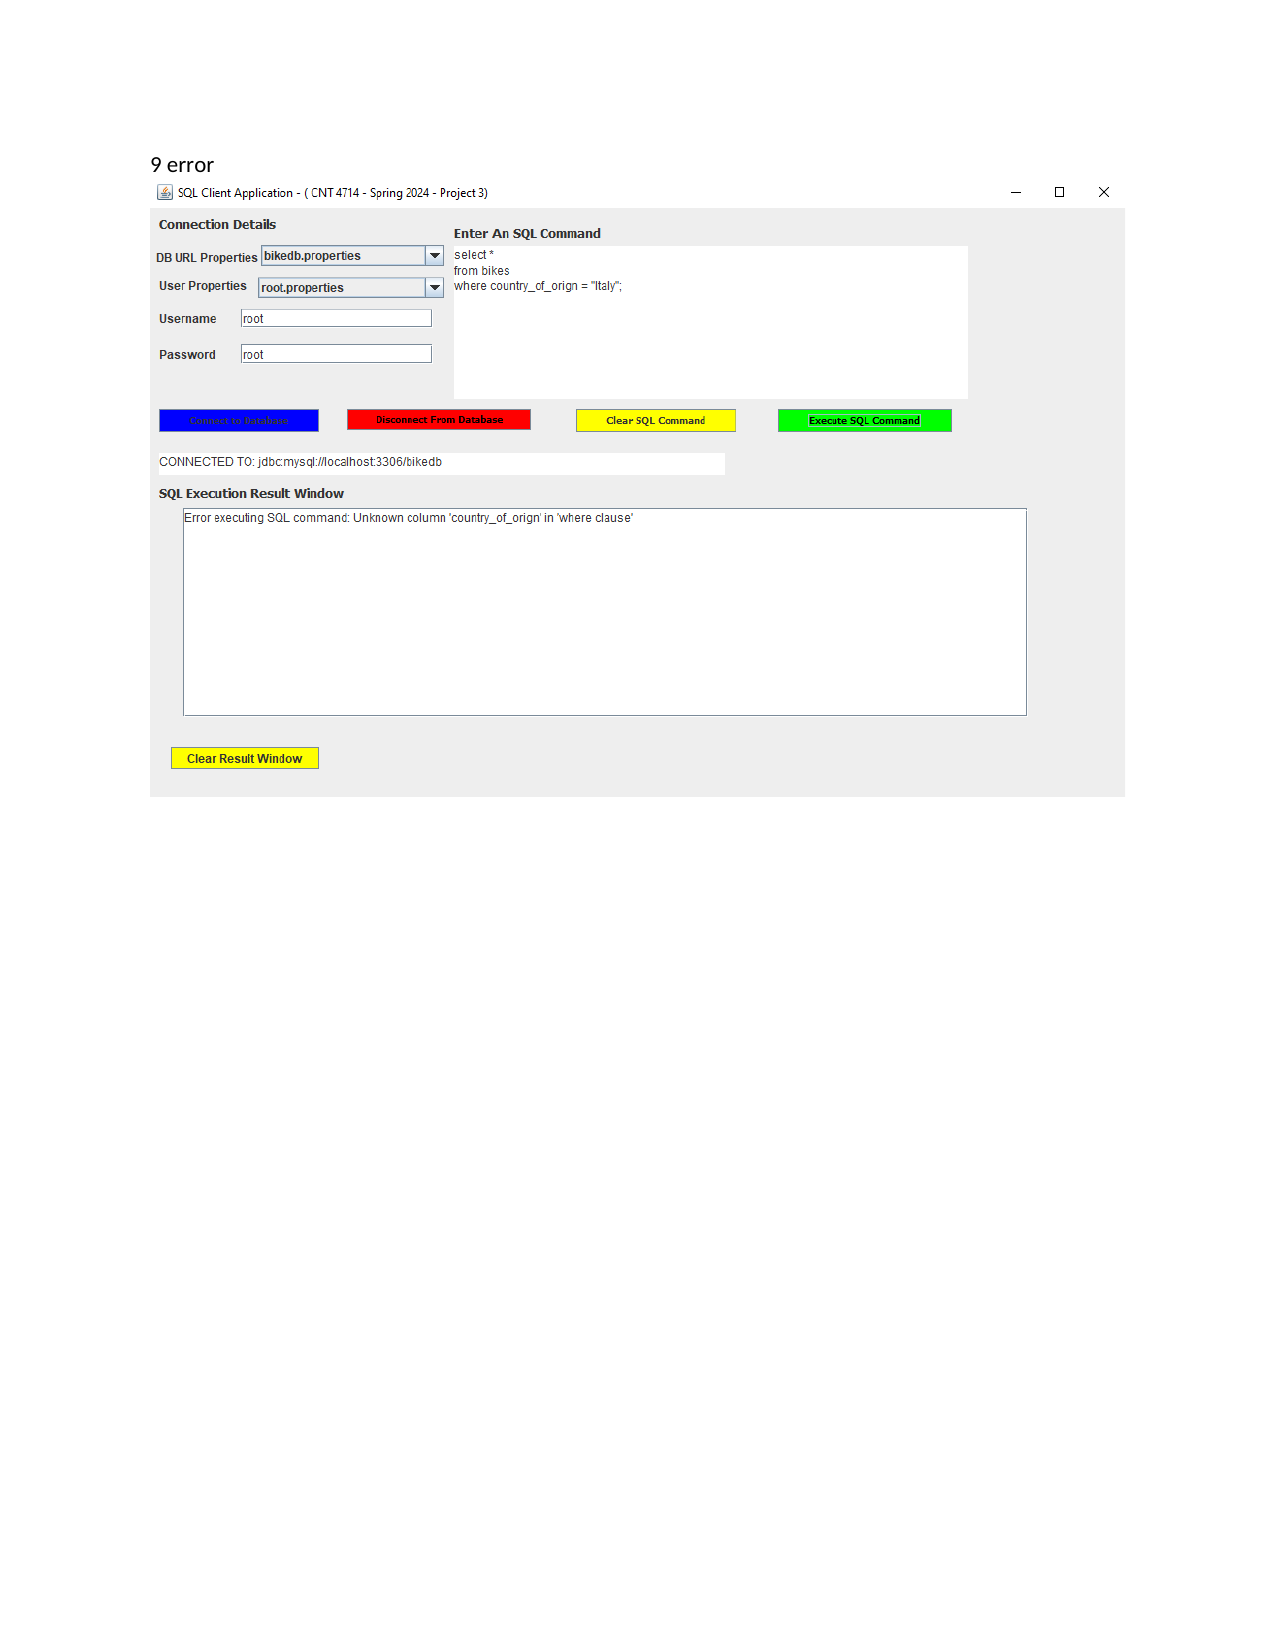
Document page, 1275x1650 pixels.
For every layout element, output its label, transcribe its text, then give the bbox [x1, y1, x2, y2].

picture [150, 180, 1125, 797]
text 9 error [150, 150, 1125, 180]
